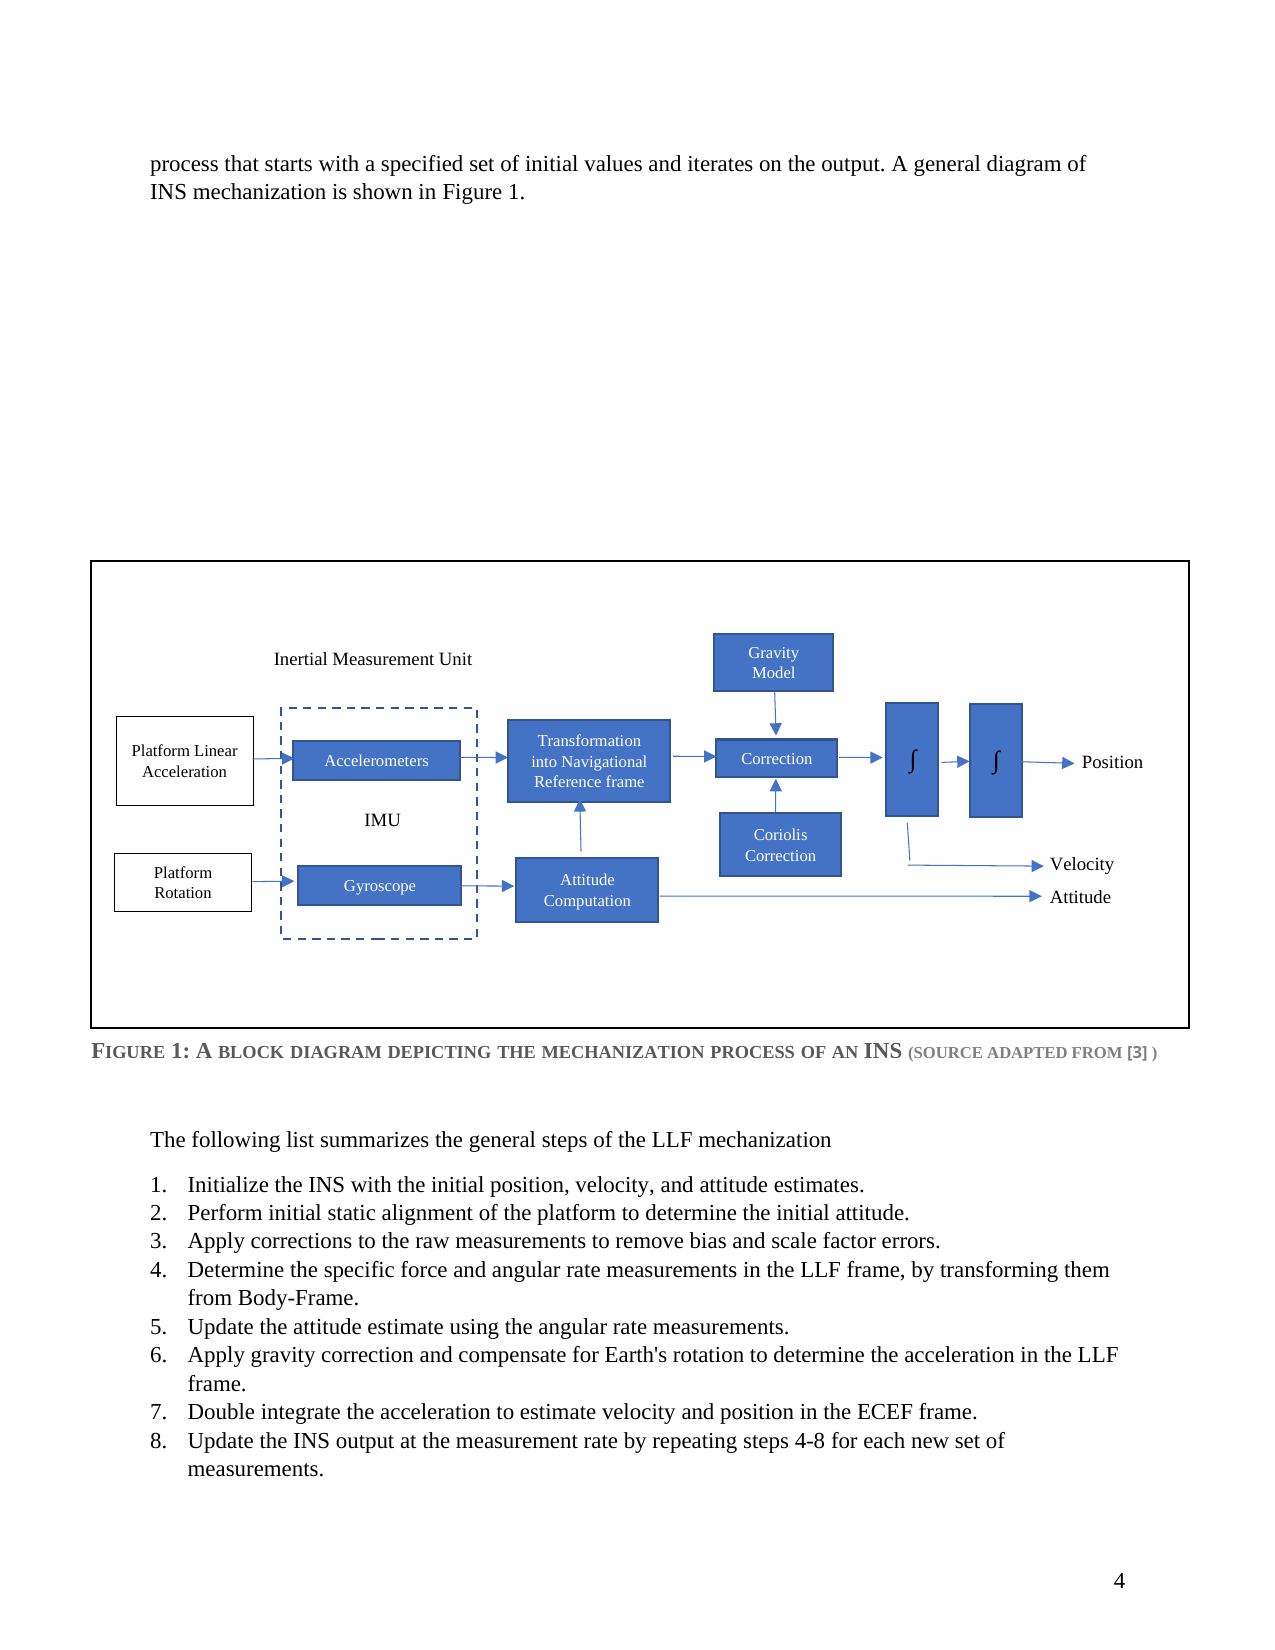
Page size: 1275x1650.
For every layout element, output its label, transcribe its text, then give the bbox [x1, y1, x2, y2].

list Double integrate the acceleration to estimate velocity and position in the ECEF frame. [150, 1398, 1125, 1424]
list Initialize the INS with the initial position, velocity, and attitude estimates. [150, 1171, 1125, 1197]
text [150, 150, 1125, 205]
list Apply corrections to the raw measurements to remove bias and scale factor errors. [150, 1228, 1125, 1254]
text The following list summarizes the general steps of the LLF mechanization [150, 1126, 1125, 1152]
list Update the attitude estimate using the angular rate measurements. [150, 1313, 1125, 1339]
list Update the INS output at the measurement rate by repeating steps 4-8 for each new set of measurements. [150, 1427, 1125, 1481]
list Perform initial static alignment of the platform to determine the initial attitude. [150, 1199, 1125, 1226]
list Apply gravity correction and compensate for Earth's rotation to determine the acceleration in the LLF frame. [150, 1341, 1125, 1396]
list Determine the specific force and angular rate measurements in the LLF frame, by transforming them from Body-Frame. [150, 1256, 1125, 1311]
